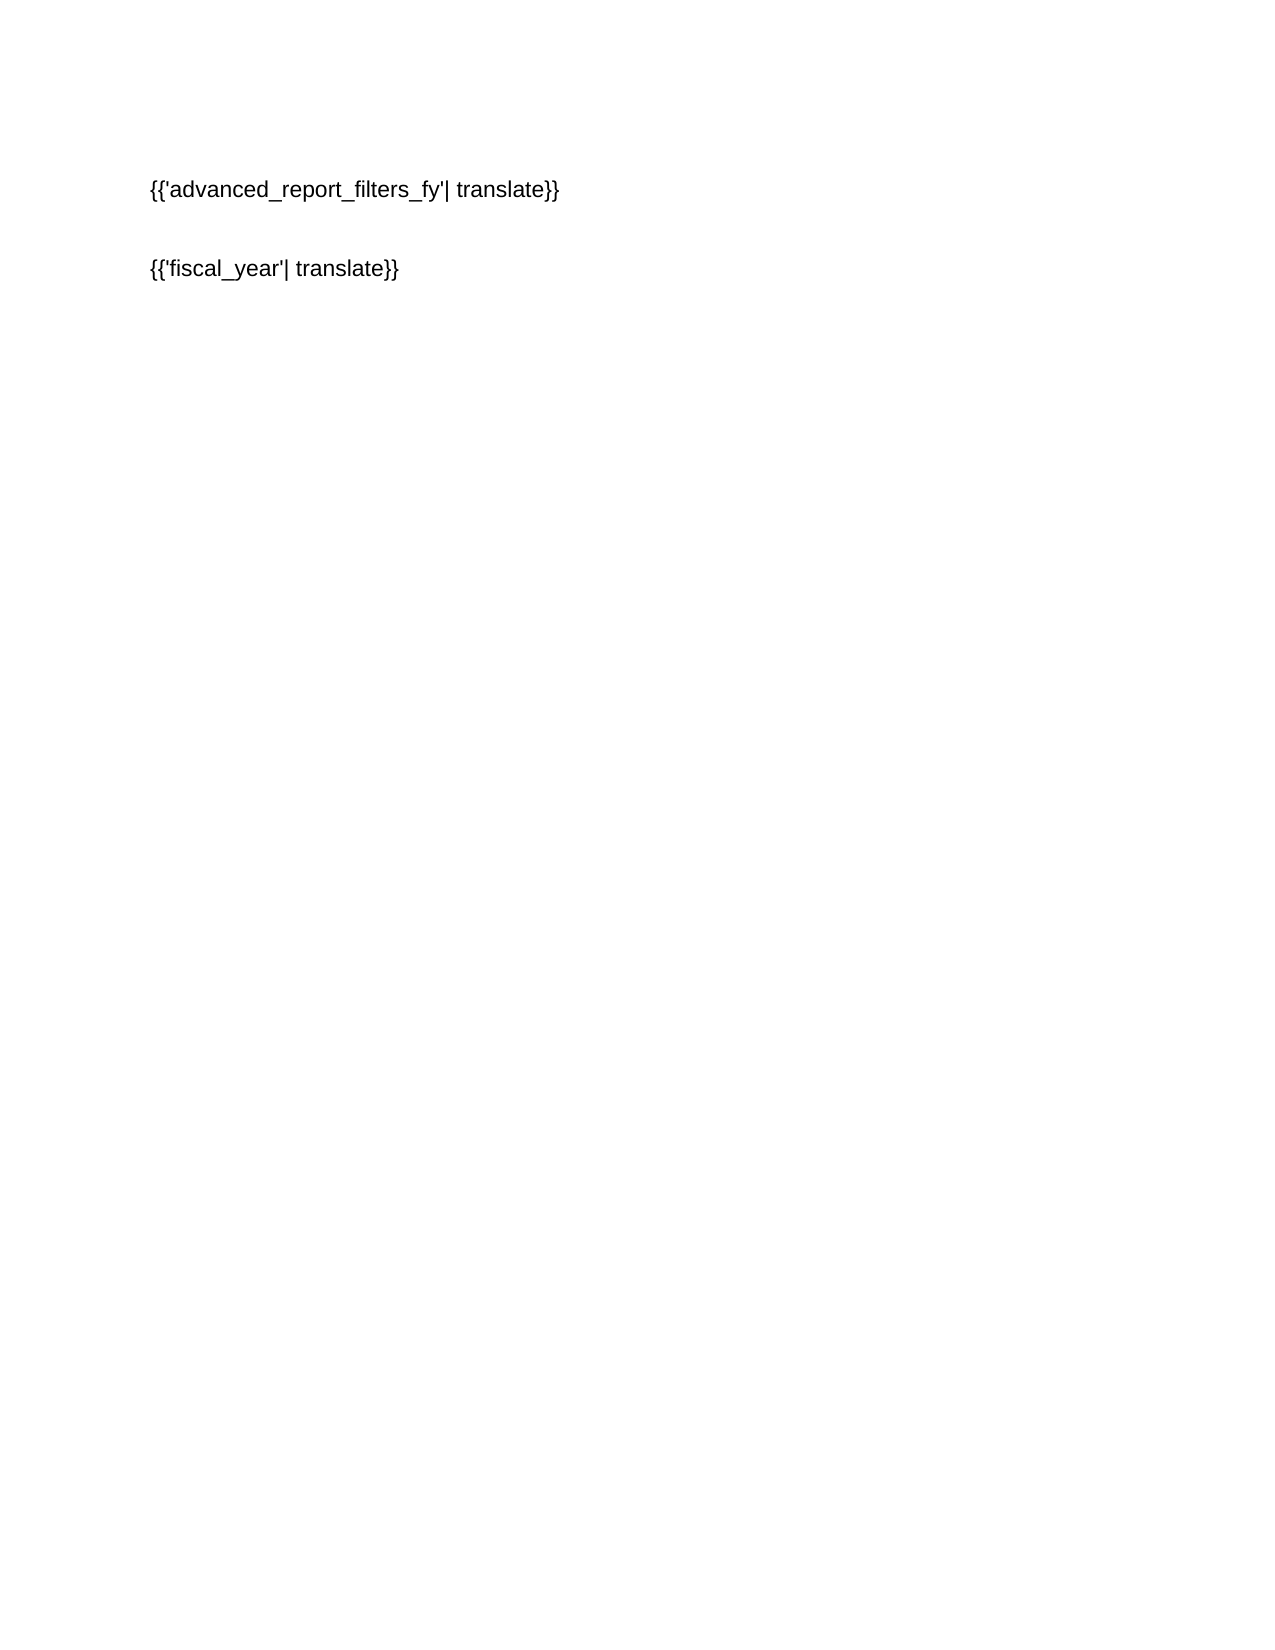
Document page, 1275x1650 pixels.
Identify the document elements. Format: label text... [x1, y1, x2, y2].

text {{'advanced_report_filters_fy'| translate}} [150, 176, 1125, 203]
text {{'fiscal_year'| translate}} [150, 255, 1125, 282]
